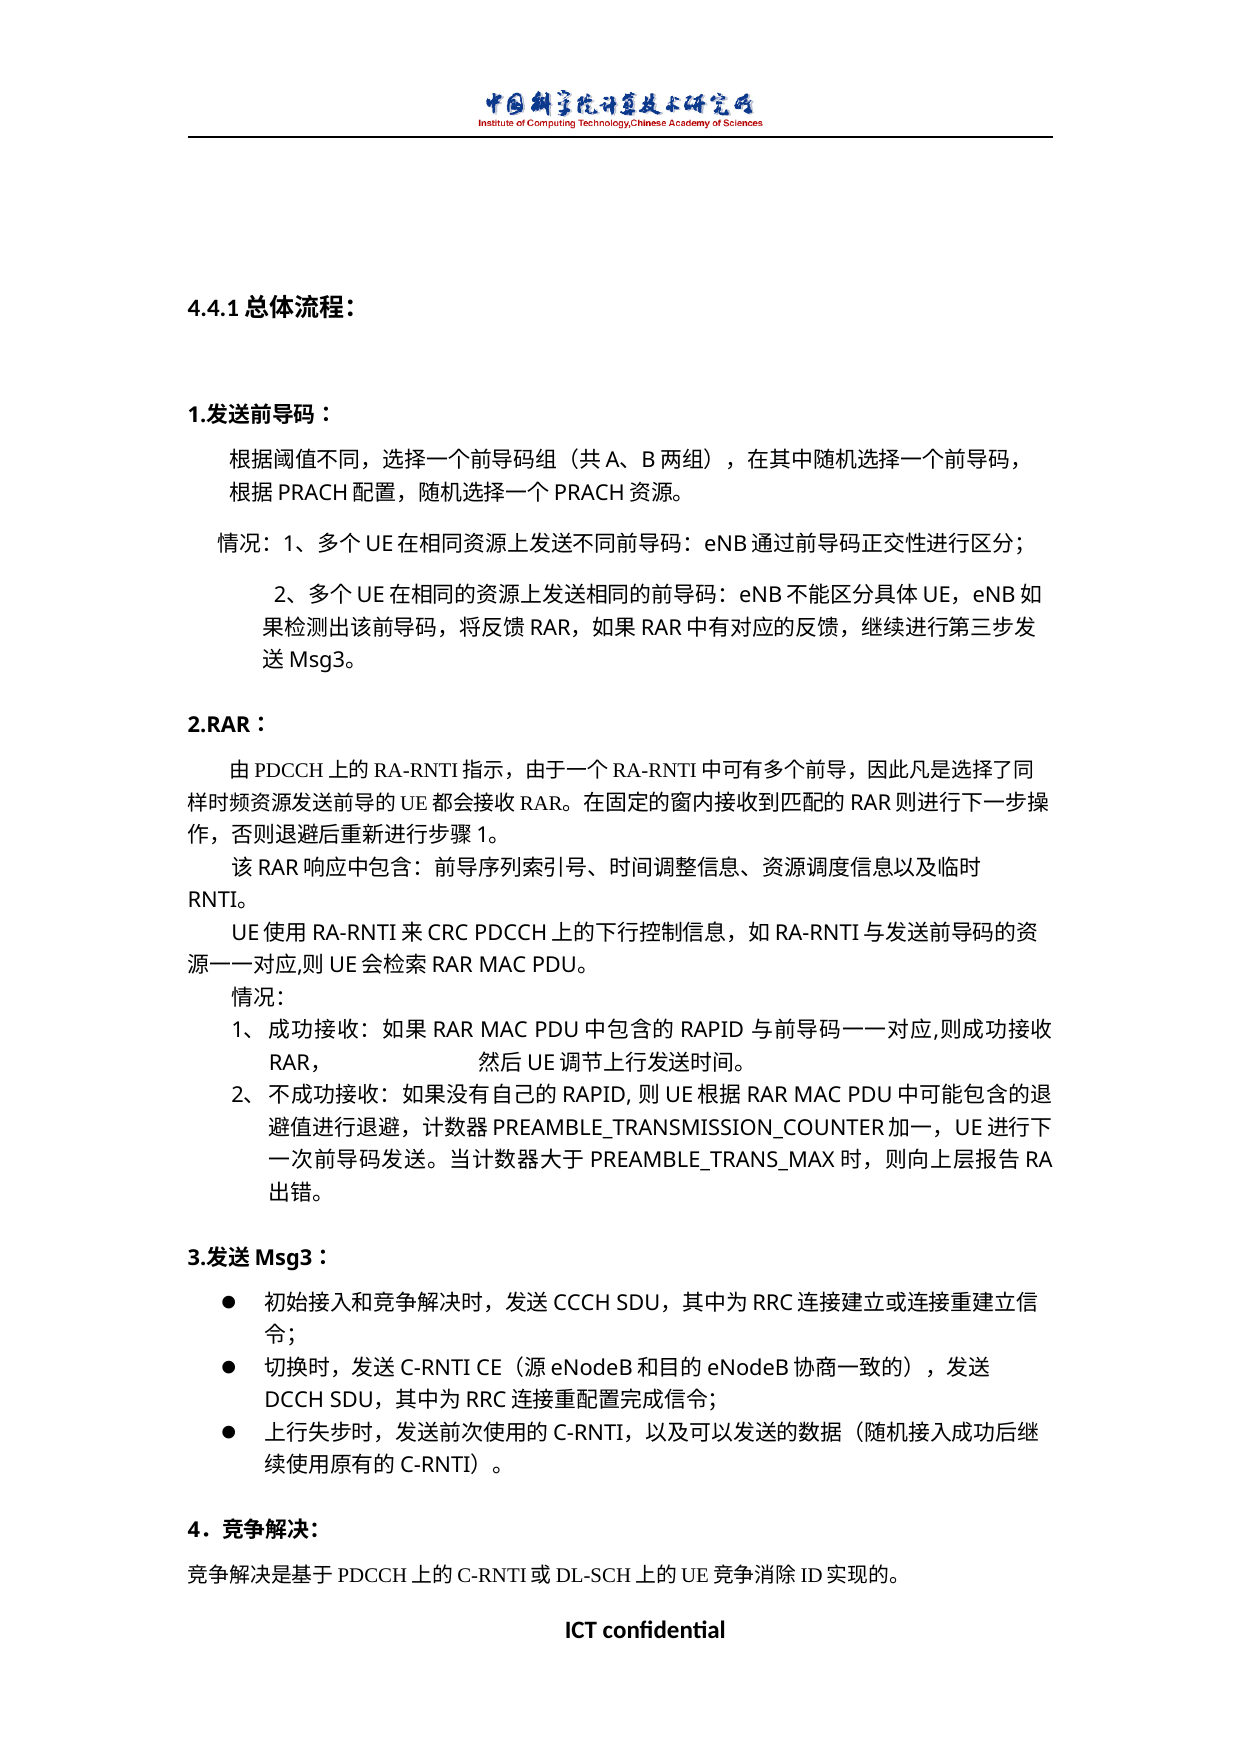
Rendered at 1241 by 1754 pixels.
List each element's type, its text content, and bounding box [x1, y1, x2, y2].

list 上行失步时，发送前次使用的C-RNTI，以及可以发送的数据（随机接入成功后继续使用原有的C-RNTI）。 [220, 1414, 1053, 1479]
list 切换时，发送C-RNTI CE（源eNodeB和目的eNodeB协商一致的），发送DCCH SDU，其中为RRC连接重配置完成信令； [220, 1349, 1053, 1414]
picture [476, 88, 764, 134]
text 情况： [187, 979, 1053, 1012]
text 2、多个UE在相同的资源上发送相同的前导码：eNB不能区分具体UE，eNB如果检测出该前导码，将反馈RAR，如果RAR中有对应的反馈，继续进行第三步发送Msg3。 [262, 577, 1053, 674]
list 不成功接收：如果没有自己的RAPID, 则UE根据RAR MAC PDU中可能包含的退避值进行退避，计数器PREAMBLE_TRANSMISSION_COUNTER加一，UE进行下一次前导码发送。当计数器大于PREAMBLE_TRANS_MAX时，则向上层报告RA出错。 [231, 1077, 1053, 1207]
list 成功接收：如果RAR MAC PDU中包含的RAPID 与前导码一一对应,则成功接收RAR， 然后UE调节上行发送时间。 [231, 1012, 1053, 1077]
subtitle 4.4.1总体流程： [187, 273, 1053, 338]
text 情况：1、多个UE在相同资源上发送不同前导码：eNB通过前导码正交性进行区分； [217, 526, 1053, 558]
text 由PDCCH上的RA-RNTI指示，由于一个RA-RNTI中可有多个前导，因此凡是选择了同样时频资源发送前导的UE都会接收RAR。在固定的窗内接收到匹配的RAR则进行下一步操作，否则退避后重新进行步骤1。 [187, 752, 1053, 849]
text 2.RAR： [187, 707, 1053, 739]
text 3.发送Msg3： [187, 1239, 1053, 1272]
text 1.发送前导码： [187, 397, 1053, 429]
text 竞争解决是基于PDCCH上的C-RNTI或DL-SCH上的UE竞争消除ID实现的。 [187, 1557, 1053, 1589]
list 初始接入和竞争解决时，发送CCCH SDU，其中为RRC连接建立或连接重建立信令； [220, 1284, 1053, 1349]
text 该RAR响应中包含：前导序列索引号、时间调整信息、资源调度信息以及临时RNTI。 [187, 849, 1053, 914]
text 根据阈值不同，选择一个前导码组（共A、B两组），在其中随机选择一个前导码，根据PRACH配置，随机选择一个PRACH资源。 [229, 442, 1053, 507]
text 4．竞争解决： [187, 1512, 1053, 1544]
text UE使用RA-RNTI来CRC PDCCH上的下行控制信息，如RA-RNTI与发送前导码的资源一一对应,则UE会检索RAR MAC PDU。 [187, 914, 1053, 979]
